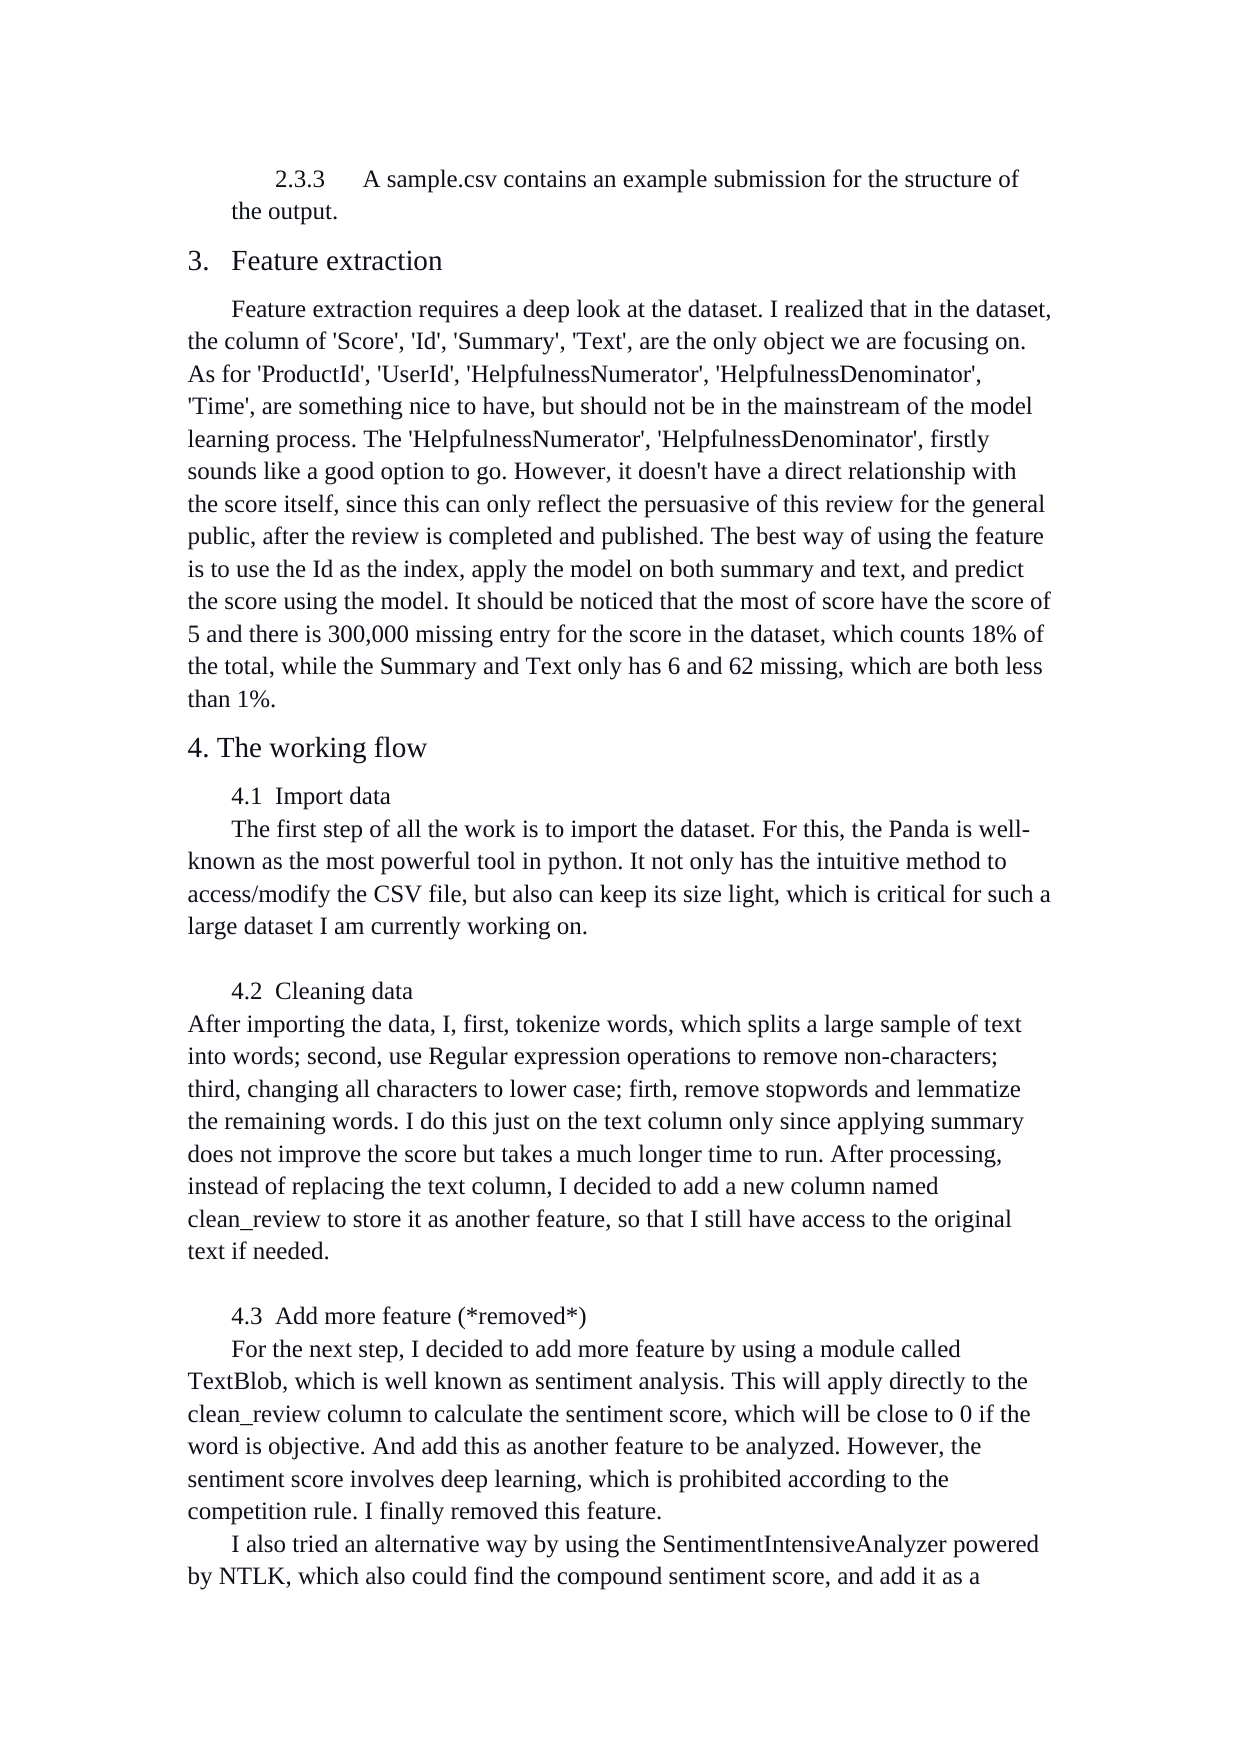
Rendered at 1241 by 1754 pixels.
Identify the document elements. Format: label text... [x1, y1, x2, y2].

text Feature extraction requires a deep look at the dataset. I realized that in the dataset, the column of 'Score', 'Id', 'Summary', 'Text', are the only object we are focusing on. As for 'ProductId', 'UserId', 'HelpfulnessNumerator', 'HelpfulnessDenominator', 'Time', are something nice to have, but should not be in the mainstream of the model learning process. The 'HelpfulnessNumerator', 'HelpfulnessDenominator', firstly sounds like a good option to go. However, it doesn't have a direct relationship with the score itself, since this can only reflect the persuasive of this review for the general public, after the review is completed and published. The best way of using the feature is to use the Id as the index, apply the model on both summary and text, and predict the score using the model. It should be noticed that the most of score have the score of 5 and there is 300,000 missing entry for the score in the dataset, which counts 18% of the total, while the Summary and Text only has 6 and 62 missing, which are both less than 1%. [187, 292, 1053, 714]
text For the next step, I decided to add more feature by using a module called TextBlob, which is well known as sentiment analysis. This will apply directly to the clean_review column to calculate the sentiment score, which will be close to 0 if the word is objective. And add this as another feature to be analyzed. However, the sentiment score involves deep learning, which is prohibited according to the competition rule. I finally removed this feature. [187, 1332, 1053, 1527]
text 3. Feature extraction [187, 227, 1053, 292]
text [187, 1527, 1053, 1592]
text After importing the data, I, first, tokenize words, which splits a large sample of text into words; second, use Regular expression operations to remove non-characters; third, changing all characters to lower case; firth, remove stopwords and lemmatize the remaining words. I do this just on the text column only since applying summary does not improve the score but takes a much longer time to run. After processing, instead of replacing the text column, I decided to add a new column named clean_review to store it as another feature, so that I still have access to the original text if needed. [187, 1007, 1053, 1267]
text 4.1 Import data [187, 779, 1053, 812]
text 2.3.3 A sample.csv contains an example submission for the structure of the output. [231, 162, 1053, 227]
text The first step of all the work is to import the dataset. For this, the Panda is well-known as the most powerful tool in python. It not only has the intuitive method to access/modify the CSV file, but also can keep its size light, which is critical for such a large dataset I am currently working on. [187, 812, 1053, 942]
text 4. The working flow [187, 714, 1053, 779]
text 4.2 Cleaning data [187, 974, 1053, 1007]
text 4.3 Add more feature (*removed*) [187, 1299, 1053, 1332]
